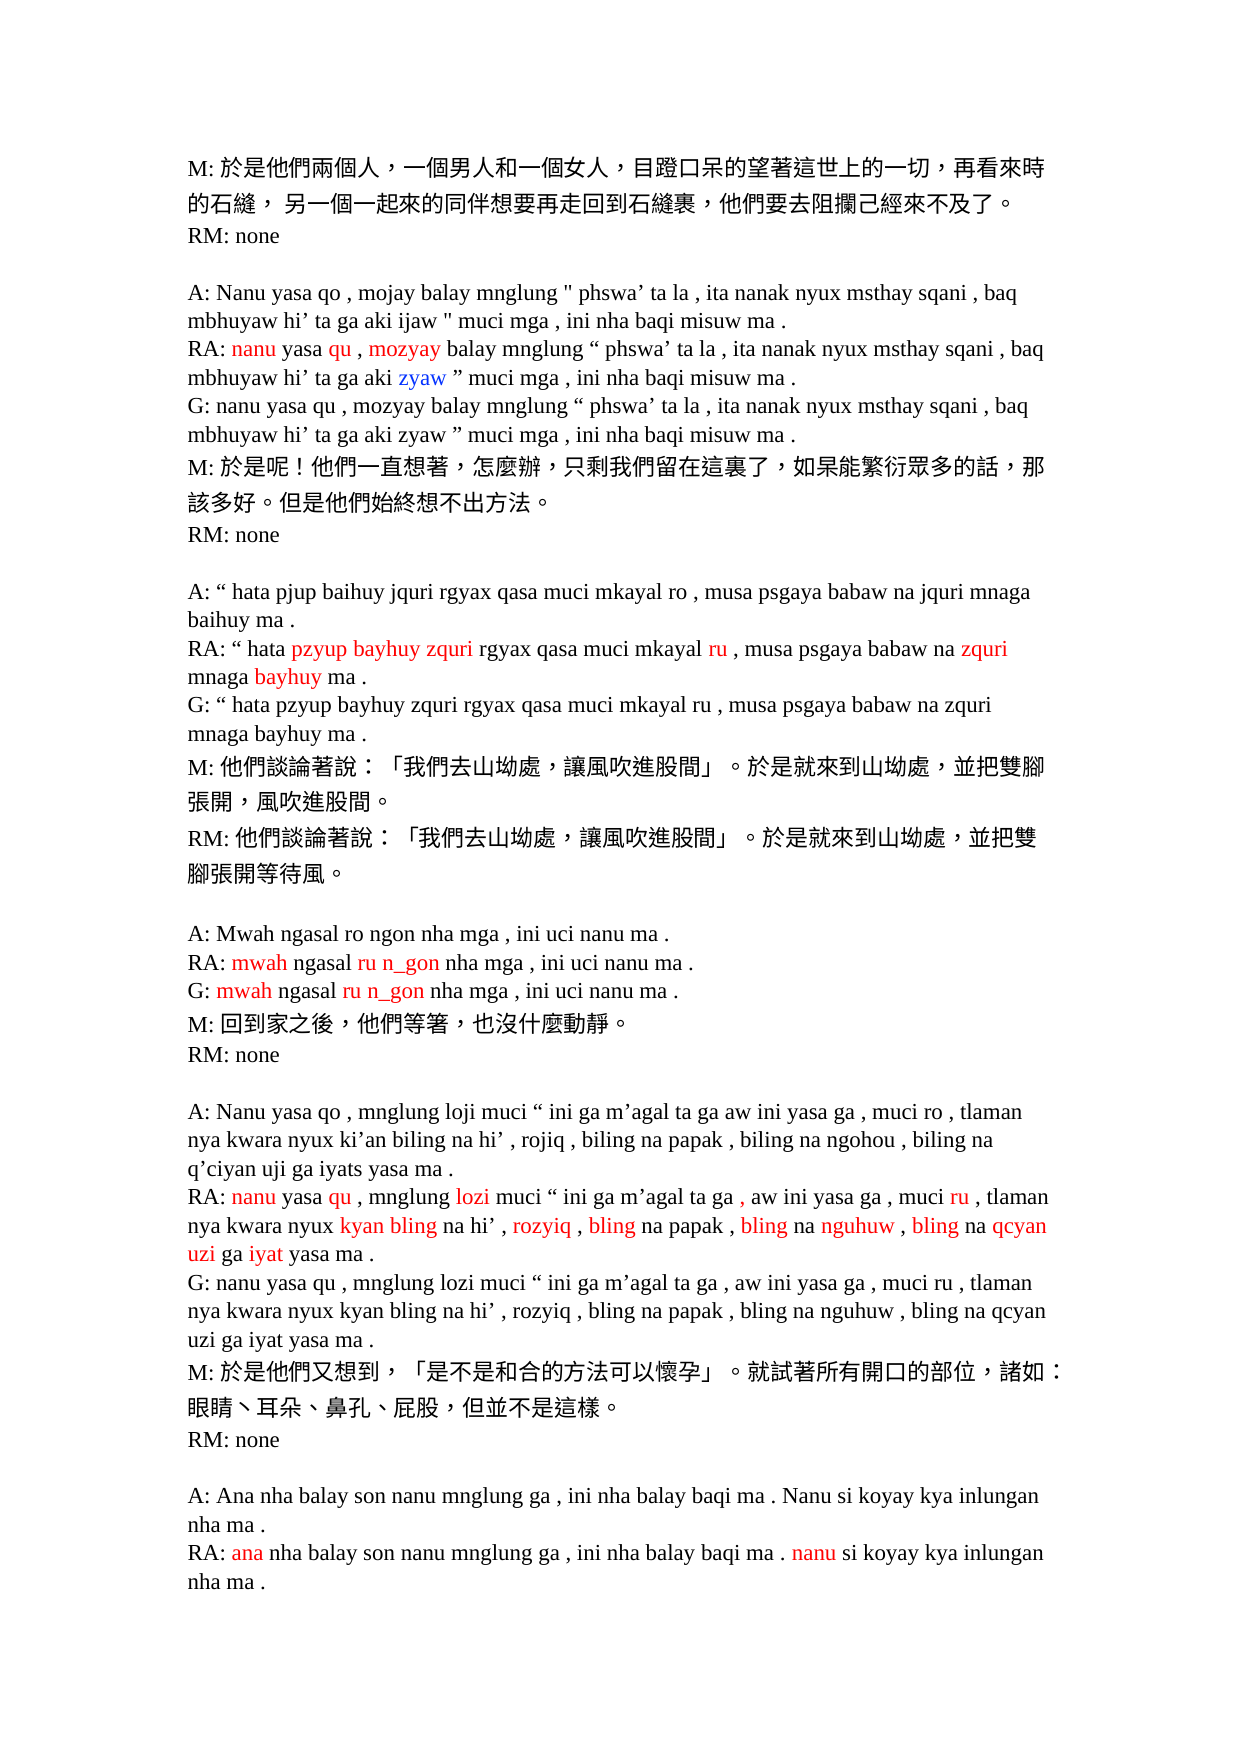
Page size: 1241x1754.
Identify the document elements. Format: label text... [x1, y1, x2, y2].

text M: 於是呢！他們一直想著，怎麼辦，只剩我們留在這裏了，如杲能繁衍眾多的話，那該多好。但是他們始終想不出方法。 [187, 449, 1053, 518]
text A: Mwah ngasal ro ngon nha mga , ini uci nanu ma . [187, 920, 1053, 946]
text RM: 他們談論著說：「我們去山坳處，讓風吹進股間」。於是就來到山坳處，並把雙腳張開等待風。 [187, 820, 1053, 889]
text G: nanu yasa qu , mnglung lozi muci “ ini ga m’agal ta ga , aw ini yasa ga , muci ru , tlaman nya kwara nyux kyan bling na hi’ , rozyiq , bling na papak , bling na nguhuw , bling na qcyan uzi ga iyat yasa ma . [187, 1269, 1053, 1352]
text G: “ hata pzyup bayhuy zquri rgyax qasa muci mkayal ru , musa psgaya babaw na zquri mnaga bayhuy ma . [187, 691, 1053, 746]
text A: Nanu yasa qo , mnglung loji muci “ ini ga m’agal ta ga aw ini yasa ga , muci ro , tlaman nya kwara nyux ki’an biling na hi’ , rojiq , biling na papak , biling na ngohou , biling na q’ciyan uji ga iyats yasa ma . [187, 1098, 1053, 1181]
text RM: none [187, 1041, 1053, 1068]
text M: 於是他們又想到，「是不是和合的方法可以懷孕」。就試著所有開口的部位，諸如：眼睛丶耳朵、鼻孔、屁股，但並不是這樣。 [187, 1354, 1053, 1423]
text RA: nanu yasa qu , mnglung lozi muci “ ini ga m’agal ta ga , aw ini yasa ga , muci ru , tlaman nya kwara nyux kyan bling na hi’ , rozyiq , bling na papak , bling na nguhuw , bling na qcyan uzi ga iyat yasa ma . [187, 1183, 1053, 1267]
text RM: none [187, 521, 1053, 547]
text RA: mwah ngasal ru n_gon nha mga , ini uci nanu ma . [187, 948, 1053, 975]
text RM: none [187, 222, 1053, 248]
text G: nanu yasa qu , mozyay balay mnglung “ phswa’ ta la , ita nanak nyux msthay sqani , baq mbhuyaw hi’ ta ga aki zyaw ” muci mga , ini nha baqi misuw ma . [187, 392, 1053, 447]
text RA: ana nha balay son nanu mnglung ga , ini nha balay baqi ma . nanu si koyay kya inlungan nha ma . [187, 1539, 1053, 1594]
text RA: nanu yasa qu , mozyay balay mnglung “ phswa’ ta la , ita nanak nyux msthay sqani , baq mbhuyaw hi’ ta ga aki zyaw ” muci mga , ini nha baqi misuw ma . [187, 335, 1053, 390]
text M: 他們談論著說：「我們去山坳處，讓風吹進股間」。於是就來到山坳處，並把雙腳張開，風吹進股間。 [187, 748, 1053, 817]
text A: Nanu yasa qo , mojay balay mnglung " phswa’ ta la , ita nanak nyux msthay sqani , baq mbhuyaw hi’ ta ga aki ijaw " muci mga , ini nha baqi misuw ma . [187, 278, 1053, 333]
text G: mwah ngasal ru n_gon nha mga , ini uci nanu ma . [187, 977, 1053, 1003]
text A: “ hata pjup baihuy jquri rgyax qasa muci mkayal ro , musa psgaya babaw na jquri mnaga baihuy ma . [187, 578, 1053, 632]
text M: 於是他們兩個人，一個男人和一個女人，目蹬口呆的望著這世上的一切，再看來時的石縫， 另一個一起來的同伴想要再走回到石縫裹，他們要去阻攔己經來不及了。 [187, 150, 1053, 219]
text A: Ana nha balay son nanu mnglung ga , ini nha balay baqi ma . Nanu si koyay kya inlungan nha ma . [187, 1483, 1053, 1537]
text RA: “ hata pzyup bayhuy zquri rgyax qasa muci mkayal ru , musa psgaya babaw na zquri mnaga bayhuy ma . [187, 634, 1053, 689]
text RM: none [187, 1426, 1053, 1452]
text M: 回到家之後，他們等箸，也沒什麼動靜。 [187, 1005, 1053, 1039]
